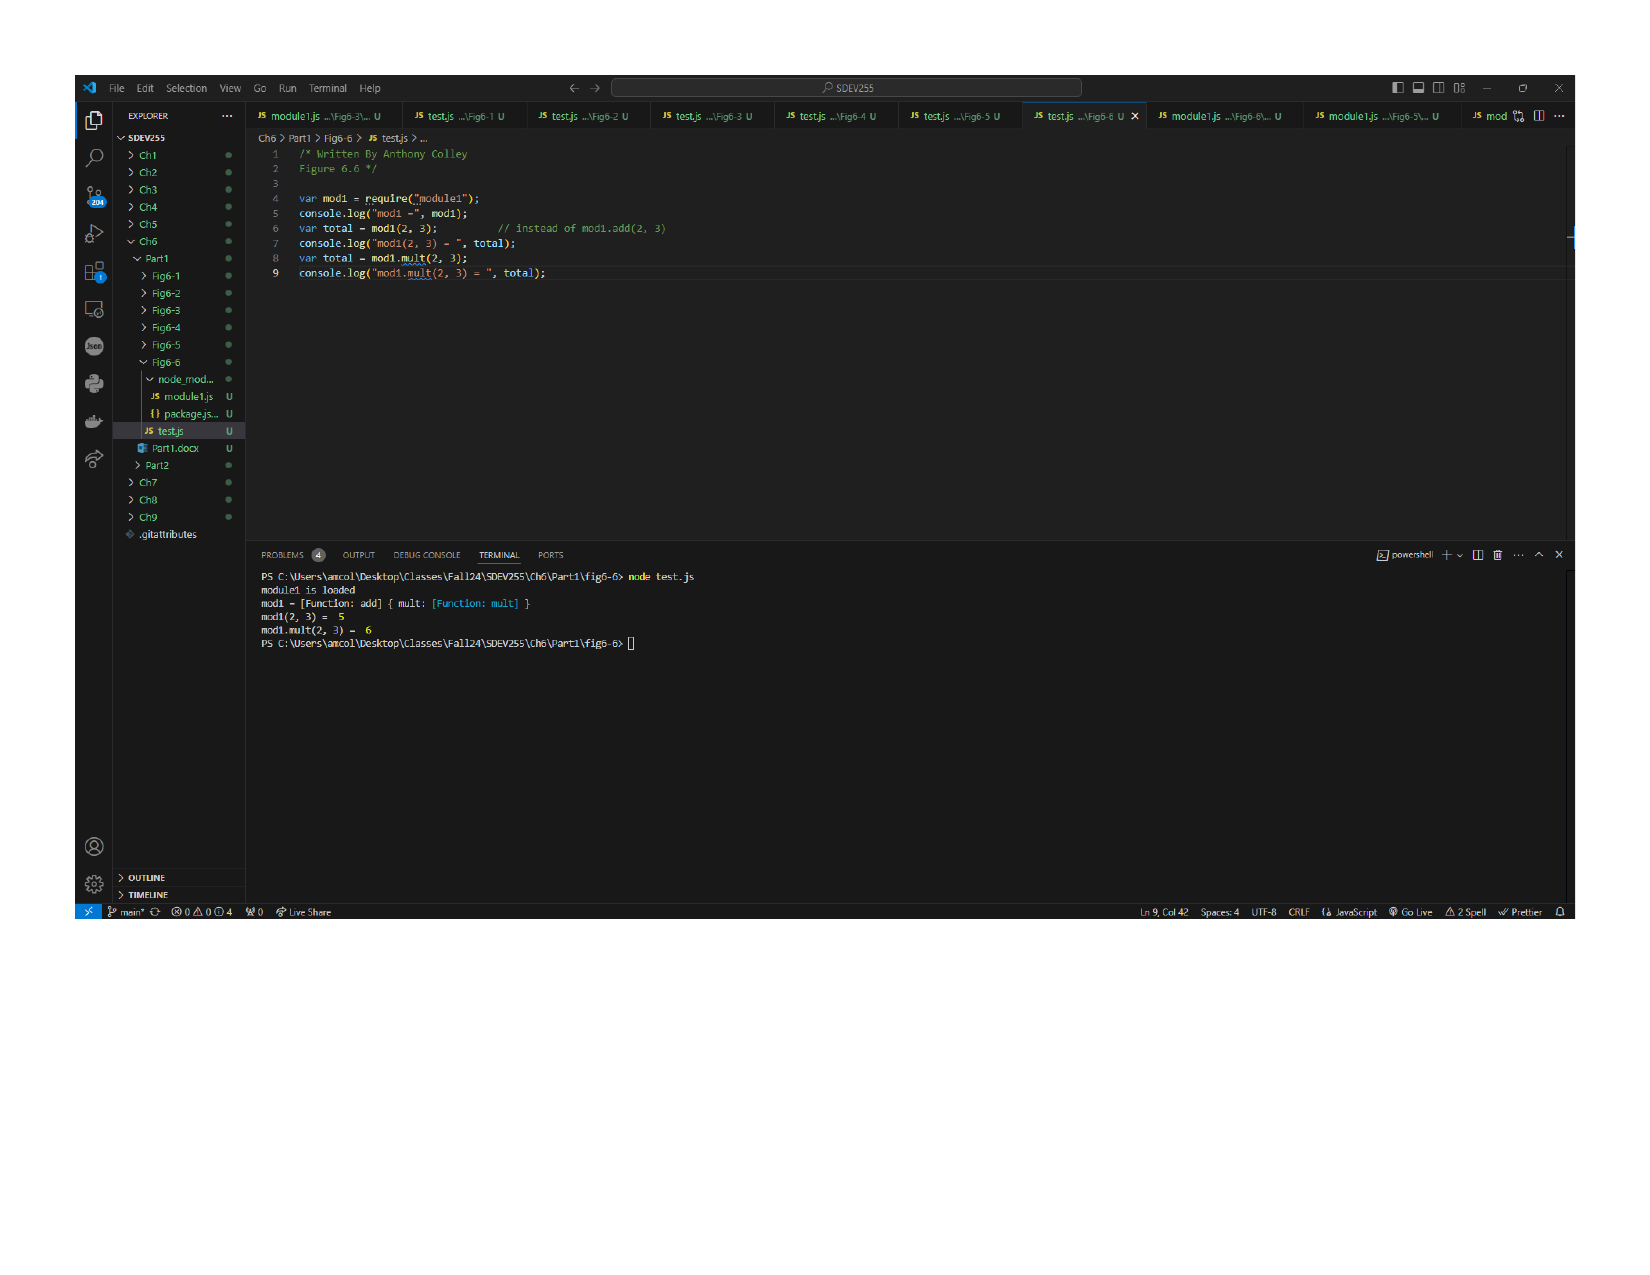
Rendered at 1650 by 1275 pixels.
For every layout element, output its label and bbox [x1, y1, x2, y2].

picture [75, 75, 1575, 919]
